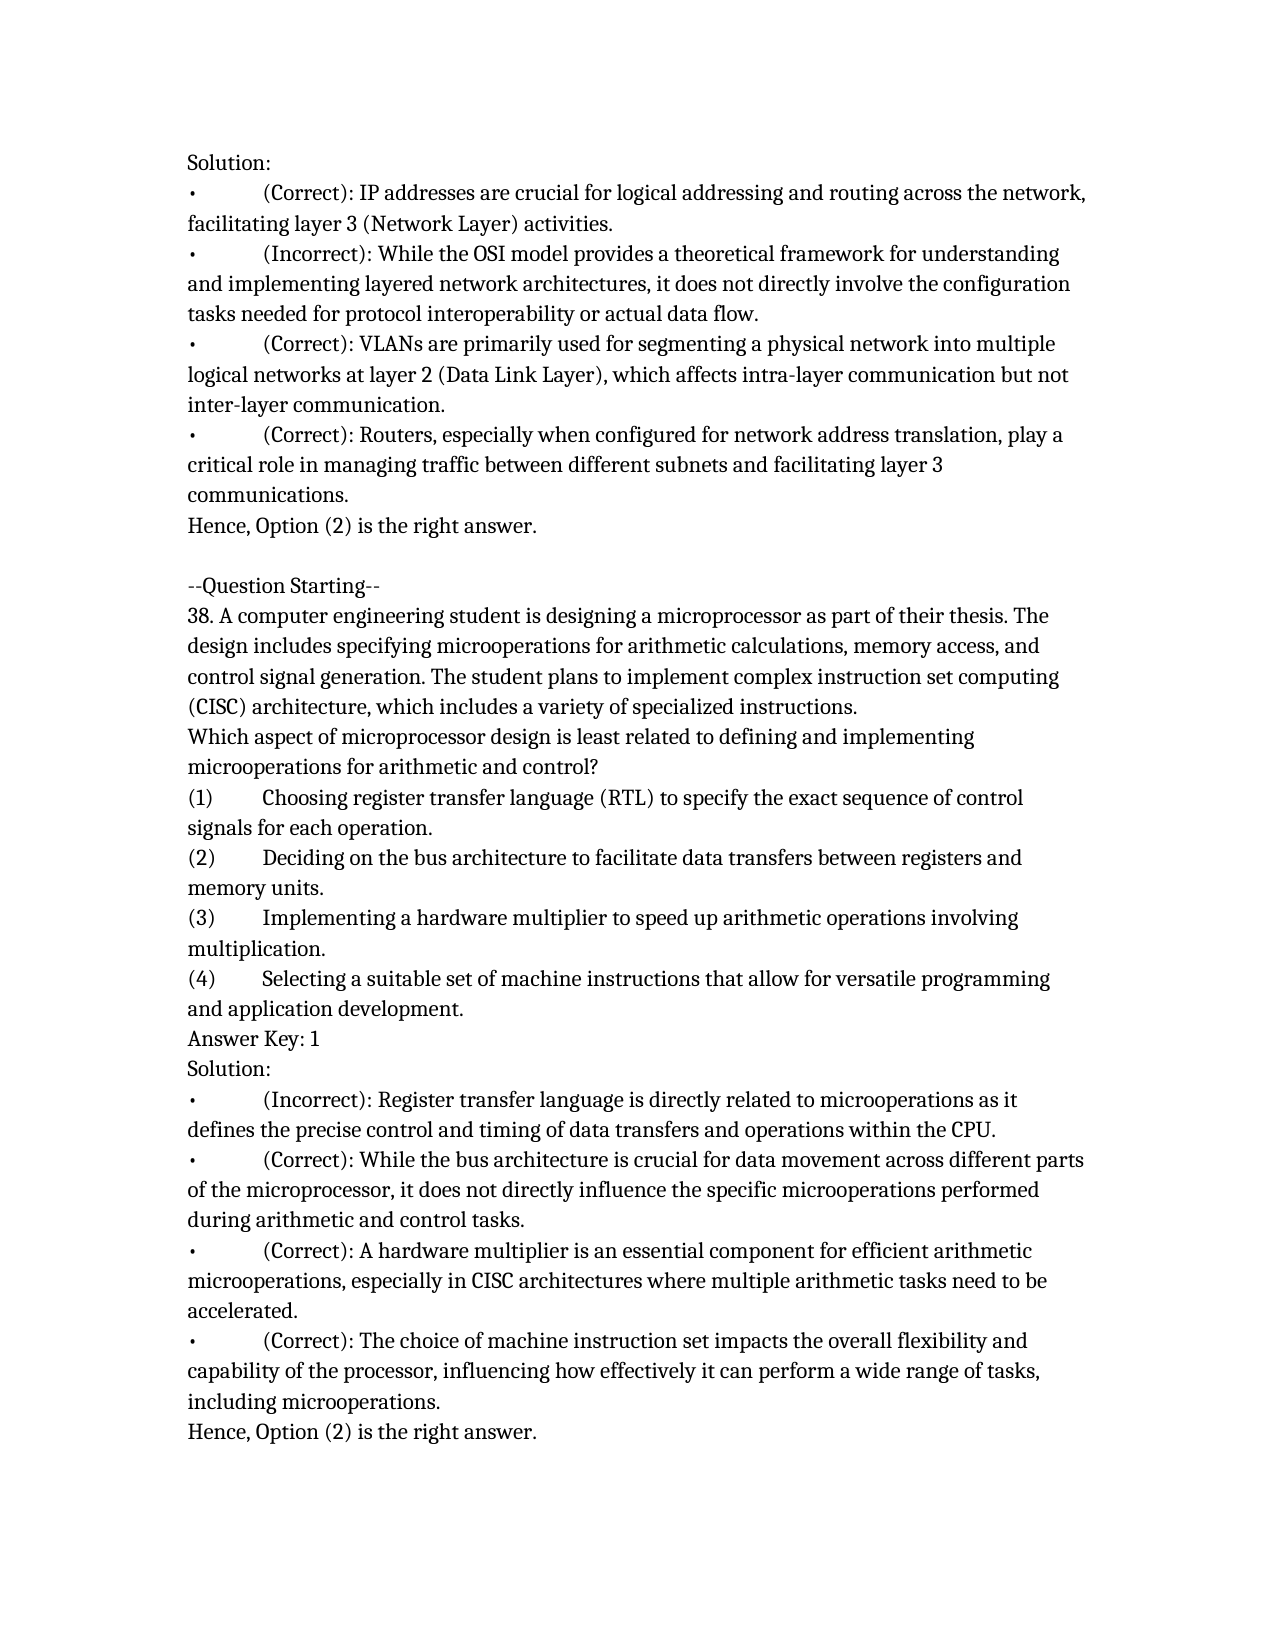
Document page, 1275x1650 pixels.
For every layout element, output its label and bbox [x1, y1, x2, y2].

text [187, 150, 1087, 1475]
